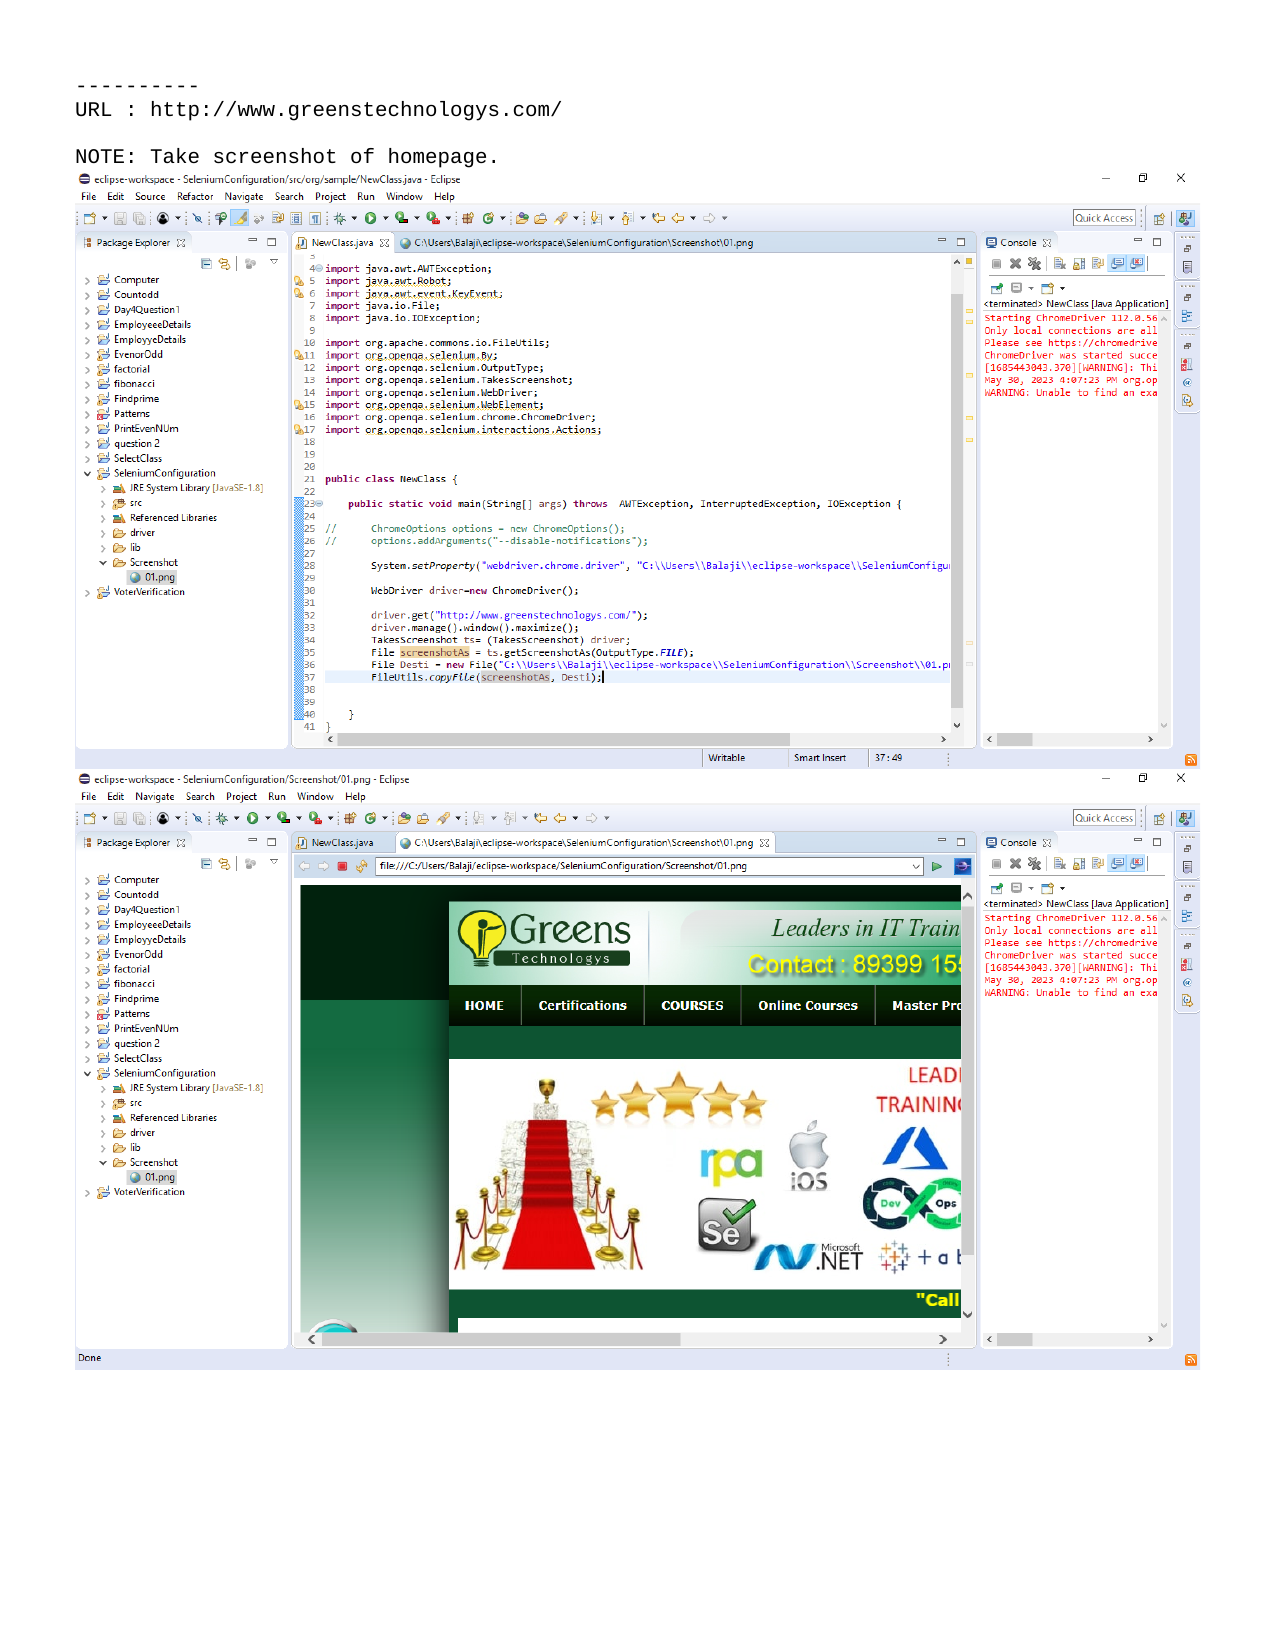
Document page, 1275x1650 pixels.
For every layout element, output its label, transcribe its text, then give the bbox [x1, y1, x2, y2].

picture [75, 169, 1200, 1370]
text URL : http://www.greenstechnologys.com/ [75, 99, 1200, 122]
text ---------- [75, 75, 1200, 99]
text NOTE: Take screenshot of homepage. [75, 146, 1200, 169]
